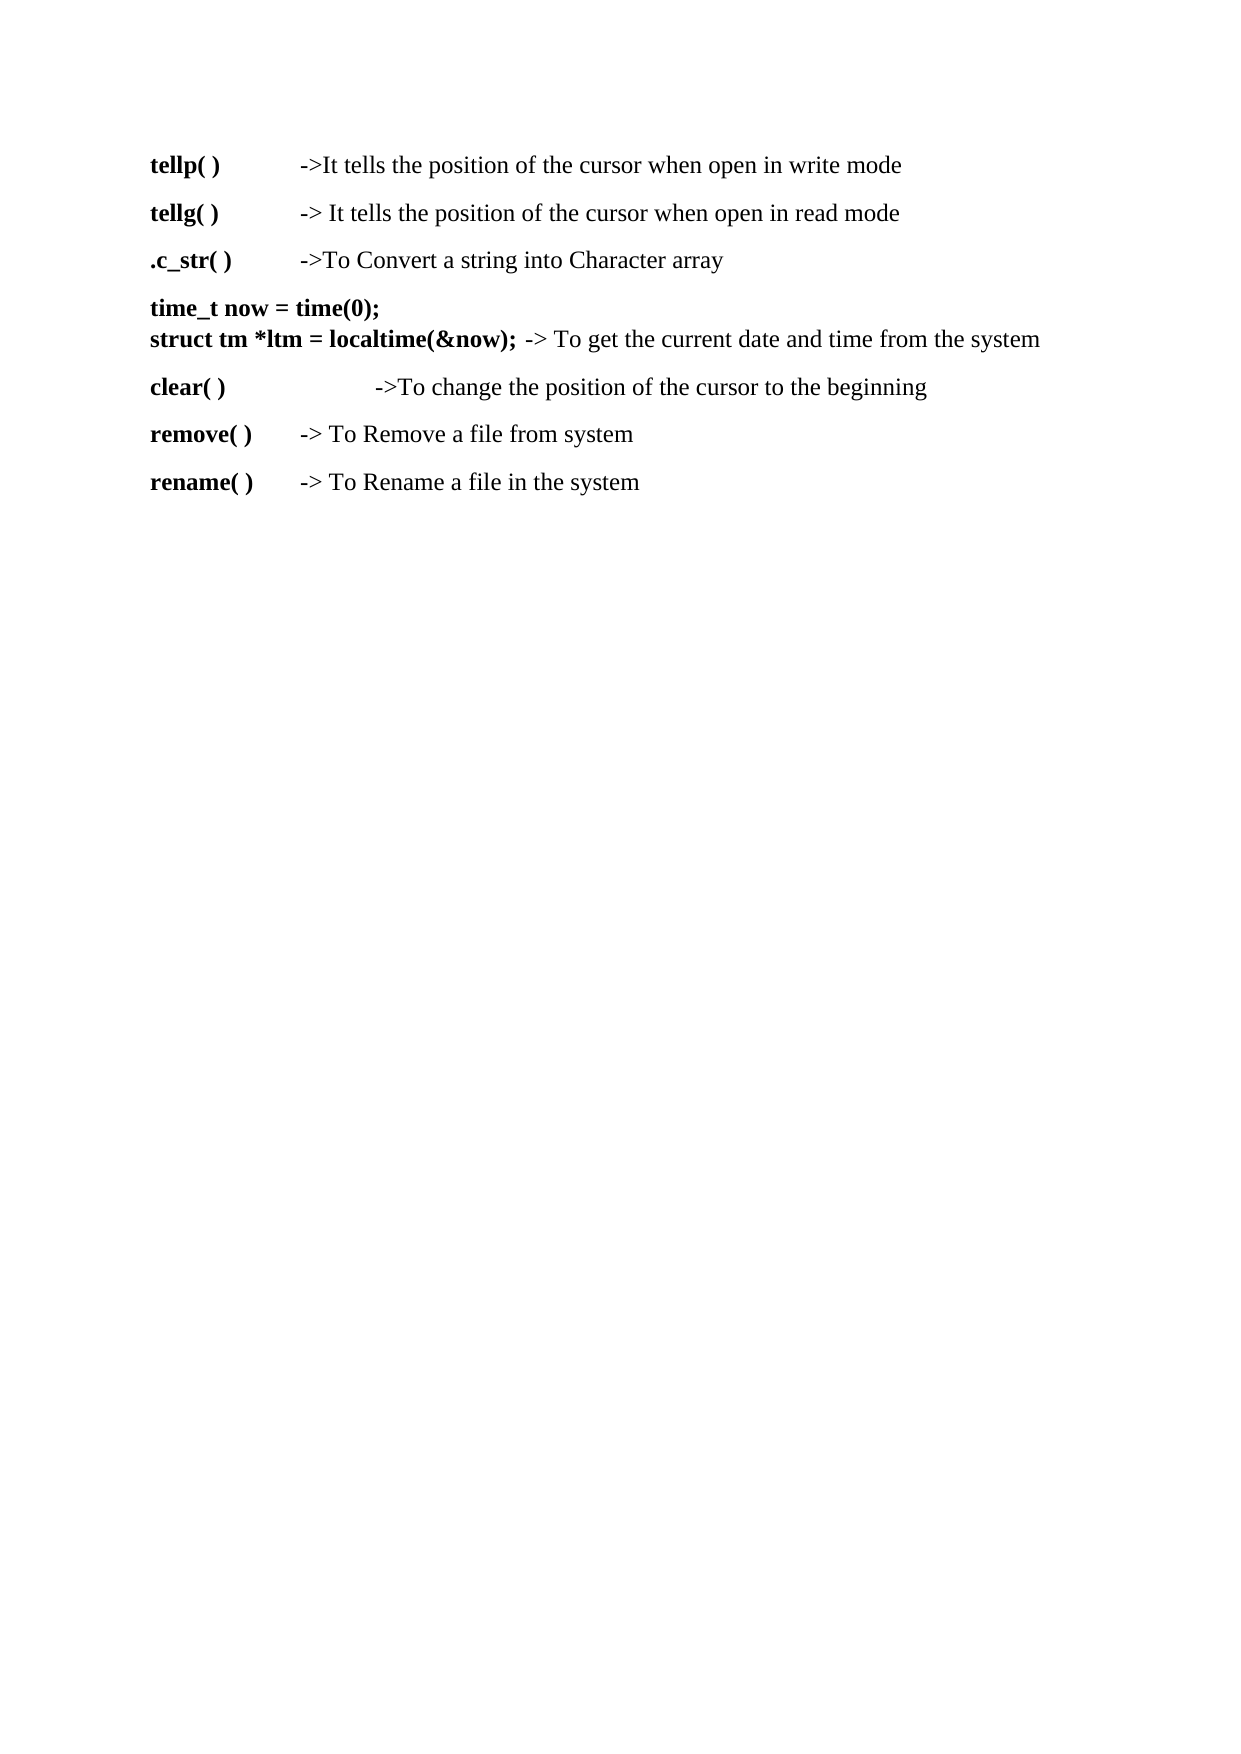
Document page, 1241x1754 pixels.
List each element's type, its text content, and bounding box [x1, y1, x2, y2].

text time_t now = time(0); struct tm *ltm = localtime(&now); -> To get the current date and time from the system [150, 293, 1090, 353]
text clear( ) ->To change the position of the cursor to the beginning [150, 372, 1090, 401]
text rename( ) -> To Rename a file in the system [150, 467, 1090, 496]
text remove( ) -> To Remove a file from system [150, 419, 1090, 448]
text tellg( ) -> It tells the position of the cursor when open in read mode [150, 198, 1090, 226]
text .c_str( ) ->To Convert a string into Character array [150, 245, 1090, 274]
text tellp( ) ->It tells the position of the cursor when open in write mode [150, 150, 1090, 179]
